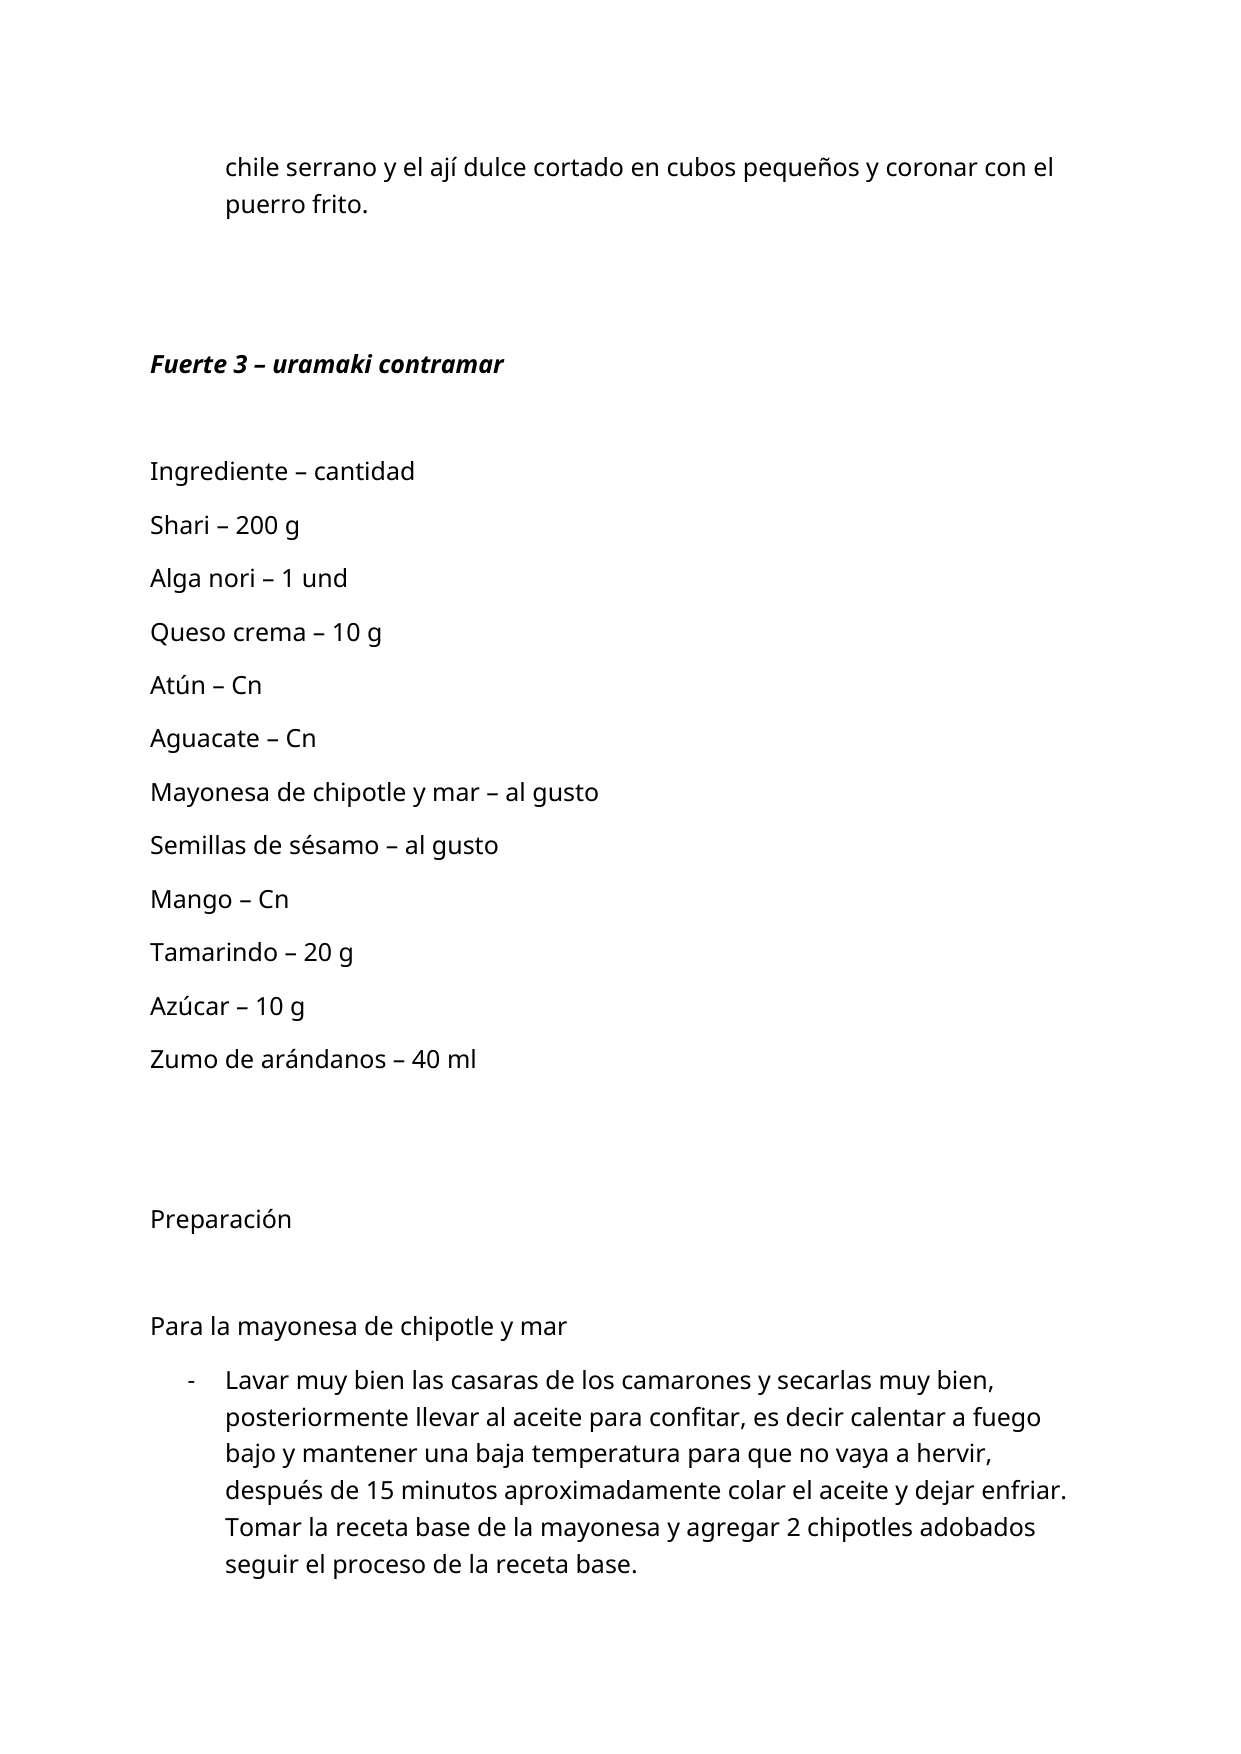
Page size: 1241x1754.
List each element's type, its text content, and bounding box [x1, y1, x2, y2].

text Mango – Cn [150, 881, 1090, 916]
text Alga nori – 1 und [150, 561, 1090, 595]
text Preparación [150, 1202, 1090, 1236]
text Fuerte 3 – uramaki contramar [150, 347, 1090, 381]
text Shari – 200 g [150, 507, 1090, 541]
text Semillas de sésamo – al gusto [150, 828, 1090, 862]
text Azúcar – 10 g [150, 988, 1090, 1022]
text Atún – Cn [150, 668, 1090, 702]
text Zumo de arándanos – 40 ml [150, 1042, 1090, 1076]
text Queso crema – 10 g [150, 614, 1090, 648]
text Para la mayonesa de chipotle y mar [150, 1309, 1090, 1343]
list Lavar muy bien las casaras de los camarones y secarlas muy bien, posteriormente llevar al aceite para confitar, es decir calentar a fuego bajo y mantener una baja temperatura para que no vaya a hervir, después de 15 minutos aproximadamente colar el aceite y dejar enfriar. Tomar la receta base de la mayonesa y agregar 2 chipotles adobados seguir el proceso de la receta base. [187, 1362, 1090, 1580]
text Tamarindo – 20 g [150, 935, 1090, 969]
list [187, 150, 1090, 221]
text Aguacate – Cn [150, 721, 1090, 755]
text Mayonesa de chipotle y mar – al gusto [150, 774, 1090, 809]
text Ingrediente – cantidad [150, 454, 1090, 488]
